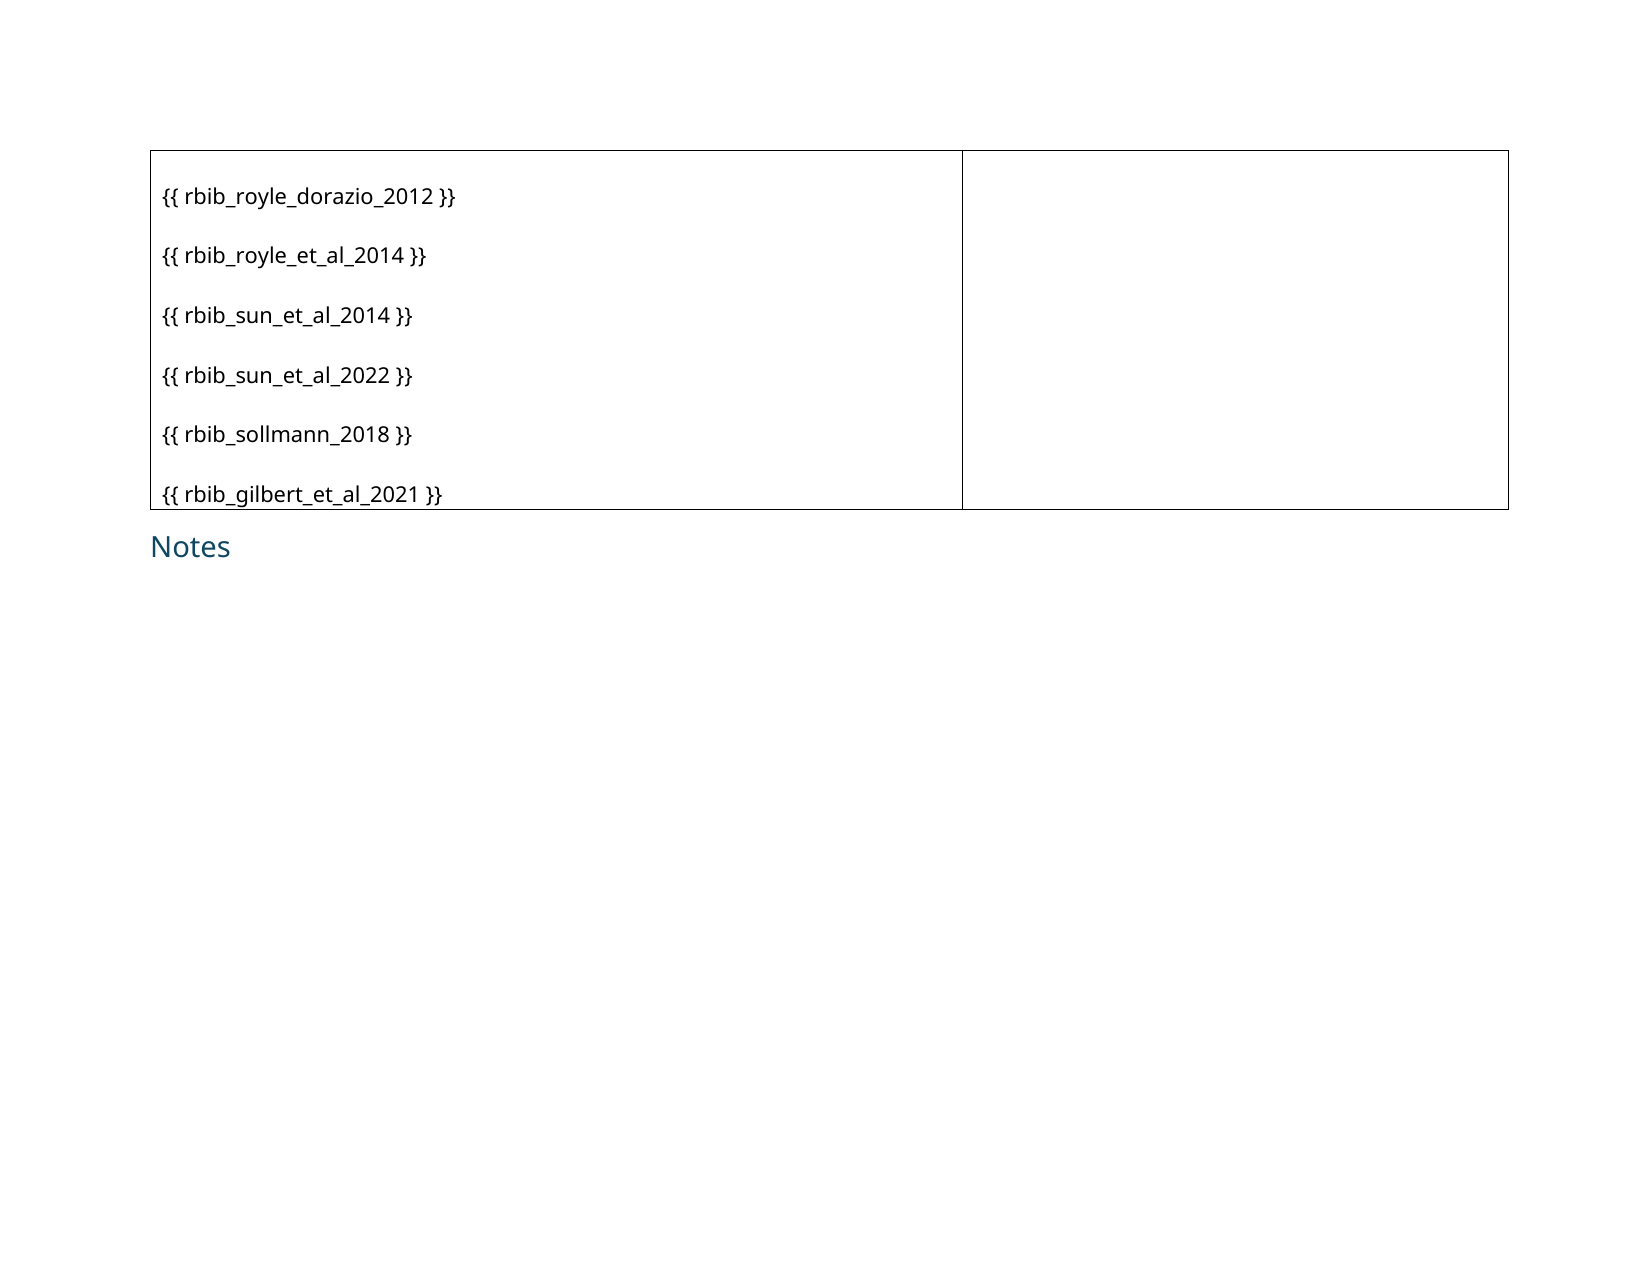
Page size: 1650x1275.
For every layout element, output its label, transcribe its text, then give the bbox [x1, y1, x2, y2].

table_cell [963, 151, 1508, 508]
subtitle Notes [150, 526, 1500, 566]
